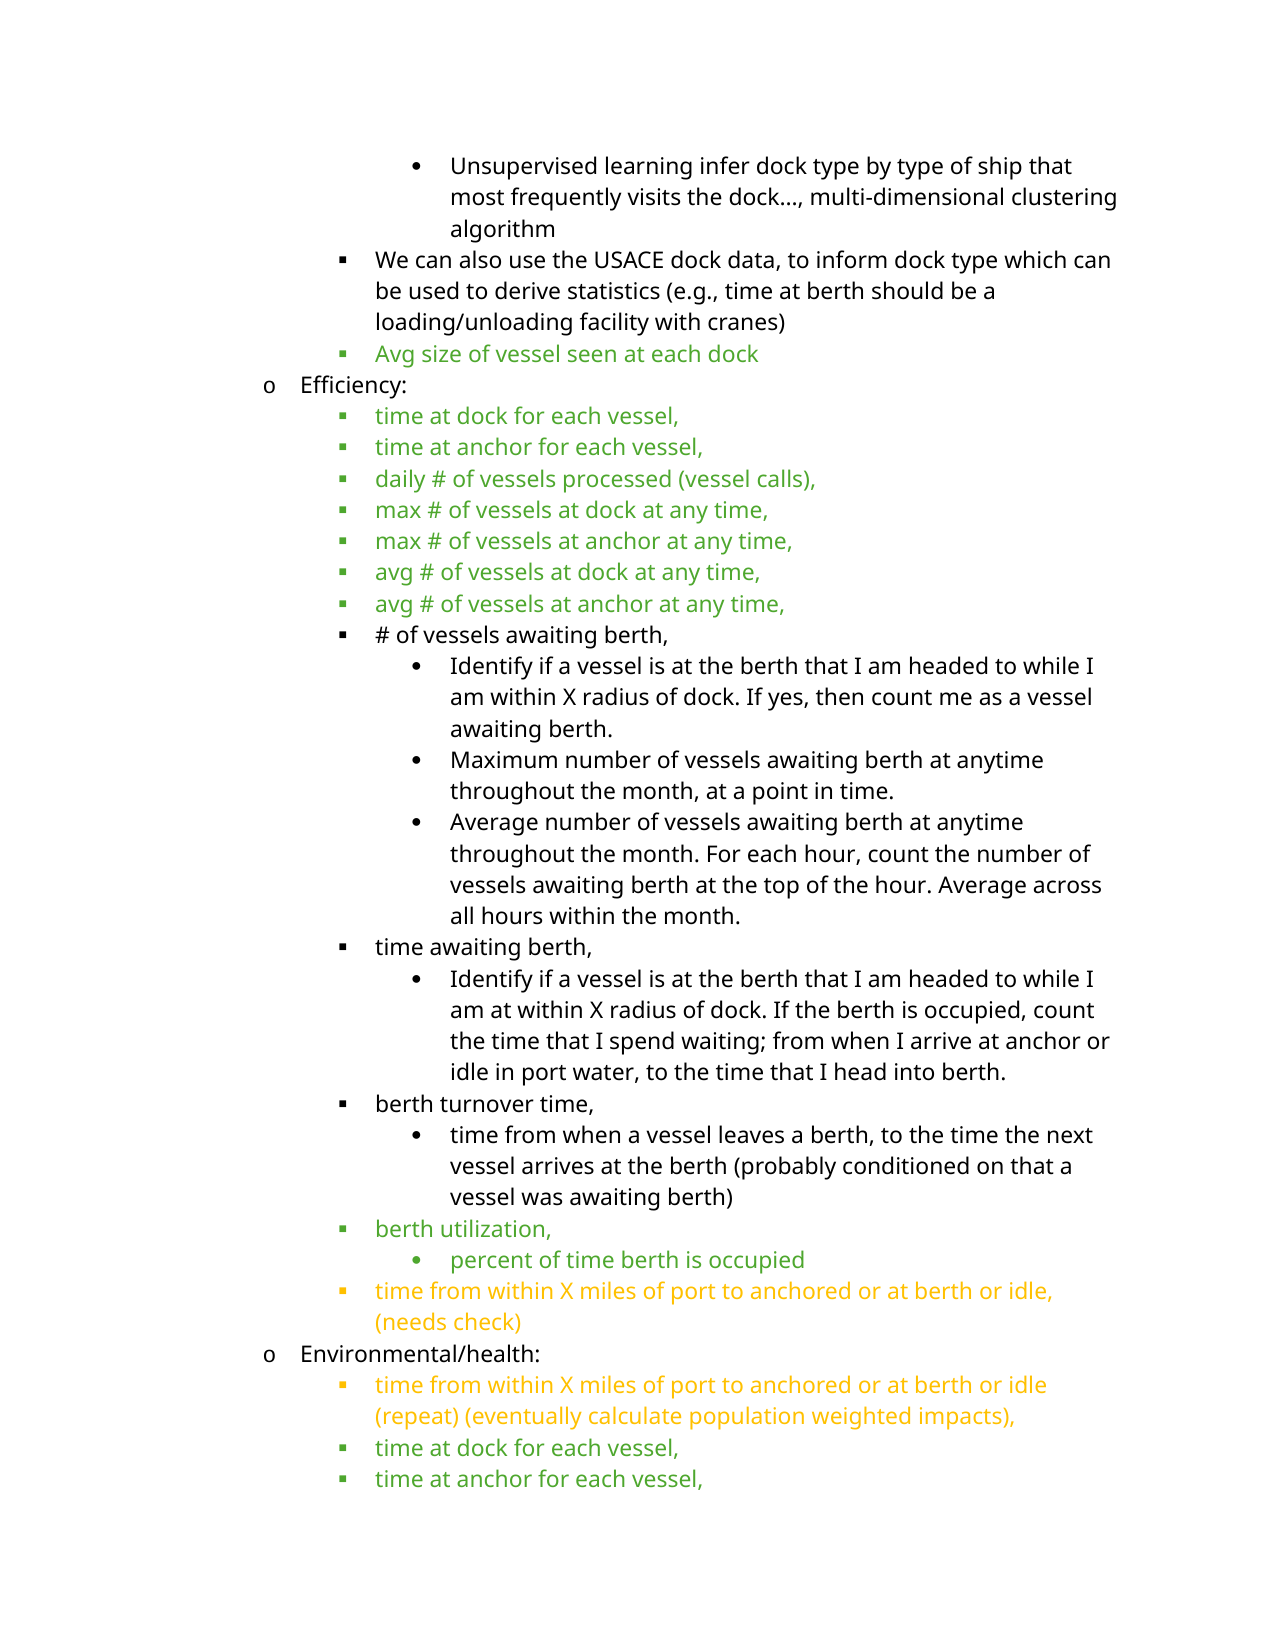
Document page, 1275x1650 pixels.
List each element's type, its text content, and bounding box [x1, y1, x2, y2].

list daily # of vessels processed (vessel calls), [337, 463, 1125, 494]
list avg # of vessels at dock at any time, [337, 556, 1125, 588]
list percent of time berth is occupied [412, 1244, 1125, 1275]
list Avg size of vessel seen at each dock [337, 337, 1125, 369]
list Identify if a vessel is at the berth that I am headed to while I am at within X radius of dock. If the berth is occupied, count the time that I spend waiting; from when I arrive at anchor or idle in port water, to the time that I head into berth. [412, 963, 1125, 1088]
list max # of vessels at anchor at any time, [337, 525, 1125, 556]
list time from within X miles of port to anchored or at berth or idle (repeat) (eventually calculate population weighted impacts), [337, 1369, 1125, 1431]
list Unsupervised learning infer dock type by type of ship that most frequently visits the dock…, multi-dimensional clustering algorithm [412, 150, 1125, 244]
list time from when a vessel leaves a berth, to the time the next vessel arrives at the berth (probably conditioned on that a vessel was awaiting berth) [412, 1119, 1125, 1213]
list max # of vessels at dock at any time, [337, 494, 1125, 525]
list Maximum number of vessels awaiting berth at anytime throughout the month, at a point in time. [412, 744, 1125, 806]
list # of vessels awaiting berth, [337, 619, 1125, 650]
list Environmental/health: [262, 1338, 1125, 1369]
list Average number of vessels awaiting berth at anytime throughout the month. For each hour, count the number of vessels awaiting berth at the top of the hour. Average across all hours within the month. [412, 806, 1125, 931]
list Identify if a vessel is at the berth that I am headed to while I am within X radius of dock. If yes, then count me as a vessel awaiting berth. [412, 650, 1125, 744]
list We can also use the USACE dock data, to inform dock type which can be used to derive statistics (e.g., time at berth should be a loading/unloading facility with cranes) [337, 244, 1125, 337]
list time at dock for each vessel, [337, 400, 1125, 431]
list berth utilization, [337, 1213, 1125, 1244]
list time at dock for each vessel, [337, 1431, 1125, 1463]
list time at anchor for each vessel, [337, 431, 1125, 463]
list time at anchor for each vessel, [337, 1463, 1125, 1494]
list avg # of vessels at anchor at any time, [337, 588, 1125, 619]
list time awaiting berth, [337, 931, 1125, 963]
list Efficiency: [262, 369, 1125, 400]
list berth turnover time, [337, 1088, 1125, 1119]
list time from within X miles of port to anchored or at berth or idle, (needs check) [337, 1275, 1125, 1338]
